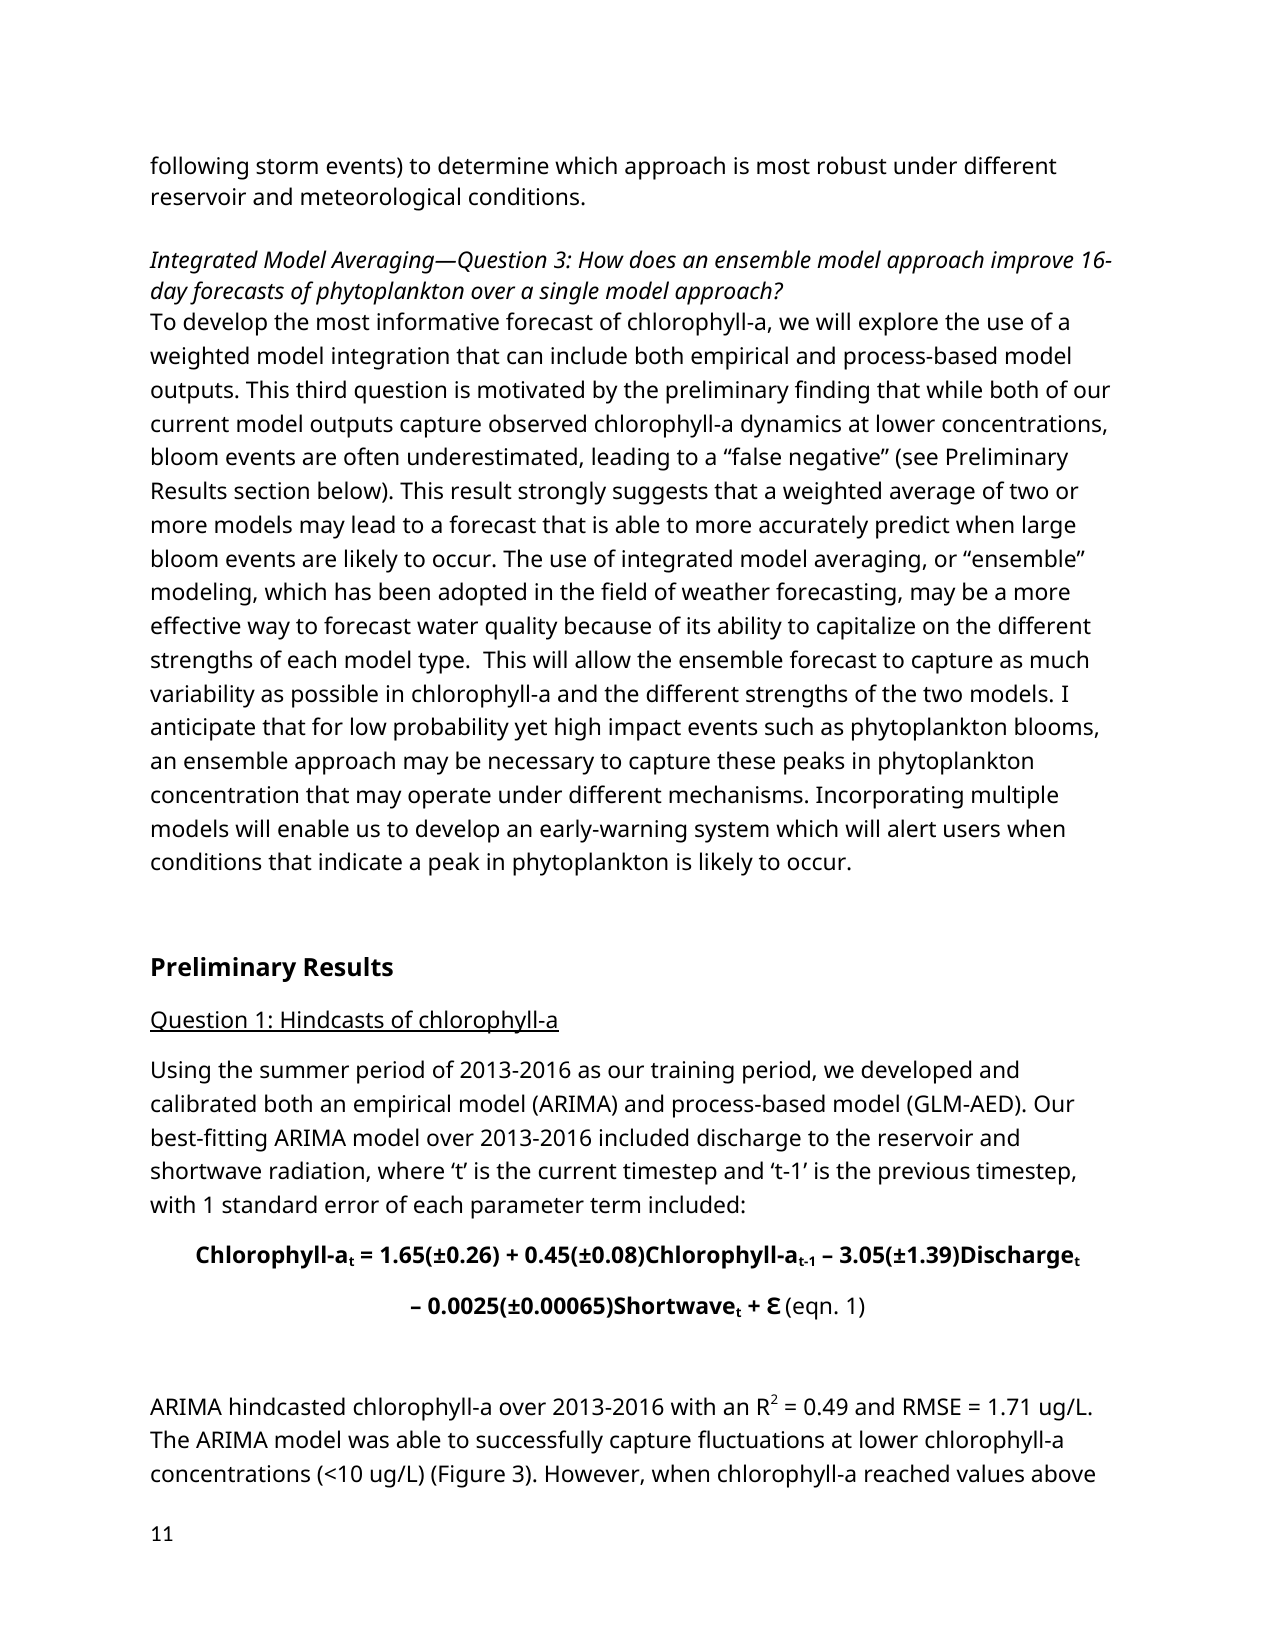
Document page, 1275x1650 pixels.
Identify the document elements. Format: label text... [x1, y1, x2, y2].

text – 0.0025(±0.00065)Shortwavet + Ɛ (eqn. 1) [150, 1290, 1125, 1321]
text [150, 150, 1125, 212]
text Preliminary Results [150, 950, 1125, 984]
text Integrated Model Averaging—Question 3: How does an ensemble model approach improve 16-day forecasts of phytoplankton over a single model approach? [150, 244, 1125, 306]
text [150, 1391, 1125, 1489]
text To develop the most informative forecast of chlorophyll-a, we will explore the use of a weighted model integration that can include both empirical and process-based model outputs. This third question is motivated by the preliminary finding that while both of our current model outputs capture observed chlorophyll-a dynamics at lower concentrations, bloom events are often underestimated, leading to a “false negative” (see Preliminary Results section below). This result strongly suggests that a weighted average of two or more models may lead to a forecast that is able to more accurately predict when large bloom events are likely to occur. The use of integrated model averaging, or “ensemble” modeling, which has been adopted in the field of weather forecasting, may be a more effective way to forecast water quality because of its ability to capitalize on the different strengths of each model type. This will allow the ensemble forecast to capture as much variability as possible in chlorophyll-a and the different strengths of the two models. I anticipate that for low probability yet high impact events such as phytoplankton blooms, an ensemble approach may be necessary to capture these peaks in phytoplankton concentration that may operate under different mechanisms. Incorporating multiple models will enable us to develop an early-warning system which will alert users when conditions that indicate a peak in phytoplankton is likely to occur. [150, 306, 1125, 877]
text Chlorophyll-at = 1.65(±0.26) + 0.45(±0.08)Chlorophyll-at-1 – 3.05(±1.39)Discharget [150, 1239, 1125, 1271]
text Question 1: Hindcasts of chlorophyll-a [150, 1003, 1125, 1035]
text Using the summer period of 2013-2016 as our training period, we developed and calibrated both an empirical model (ARIMA) and process-based model (GLM-AED). Our best-fitting ARIMA model over 2013-2016 included discharge to the reservoir and shortwave radiation, where ‘t’ is the current timestep and ‘t-1’ is the previous timestep, with 1 standard error of each parameter term included: [150, 1054, 1125, 1220]
